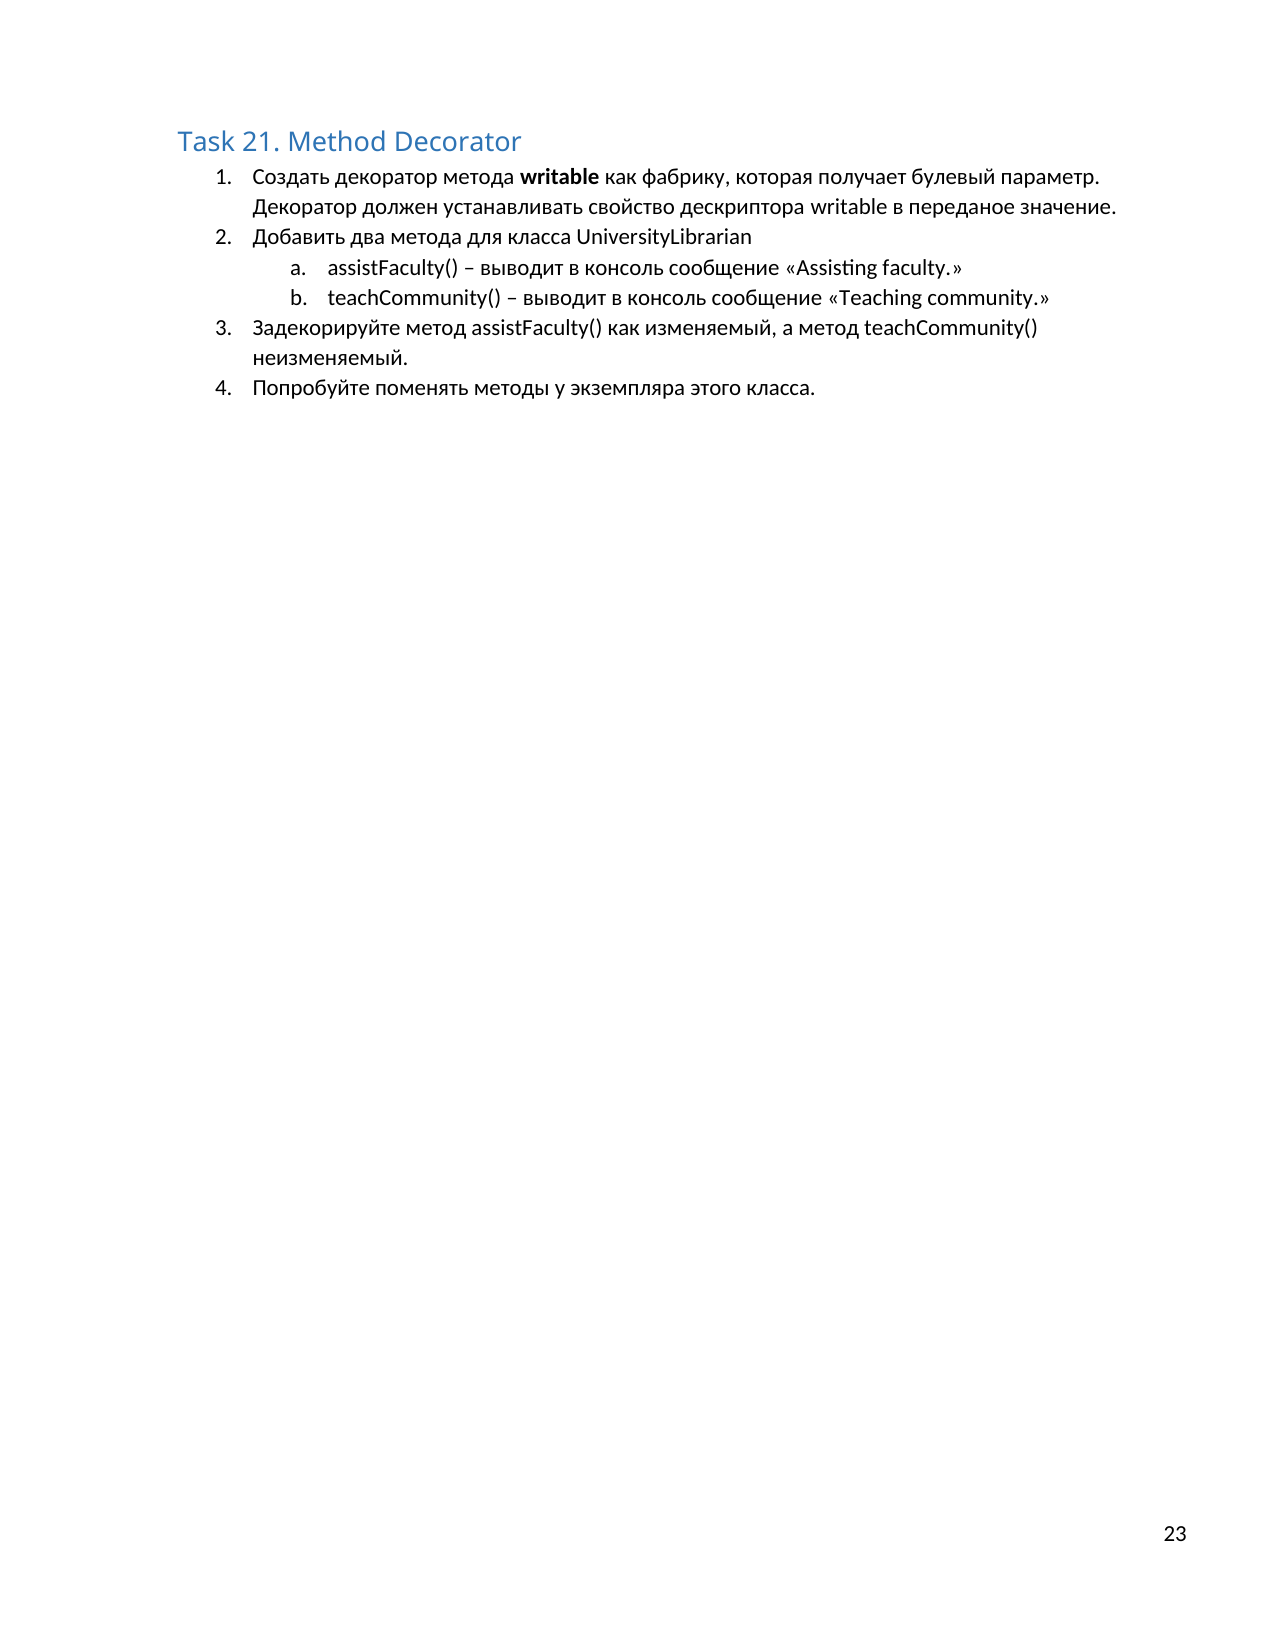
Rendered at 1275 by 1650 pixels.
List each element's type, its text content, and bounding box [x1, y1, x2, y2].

list assistFaculty() – выводит в консоль сообщение «Assisting faculty.» [290, 253, 1186, 281]
list Попробуйте поменять методы у экземпляра этого класса. [215, 373, 1186, 402]
list Создать декоратор метода writable как фабрику, которая получает булевый параметр. Декоратор должен устанавливать свойство дескриптора writable в переданое значение. [215, 162, 1186, 220]
list Добавить два метода для класса UniversityLibrarian [215, 222, 1186, 251]
list teachCommunity() – выводит в консоль сообщение «Teaching community.» [290, 283, 1186, 311]
list Задекорируйте метод assistFaculty() как изменяемый, а метод teachCommunity() неизменяемый. [215, 313, 1186, 371]
subtitle Task 21. Method Decorator [177, 122, 1186, 159]
